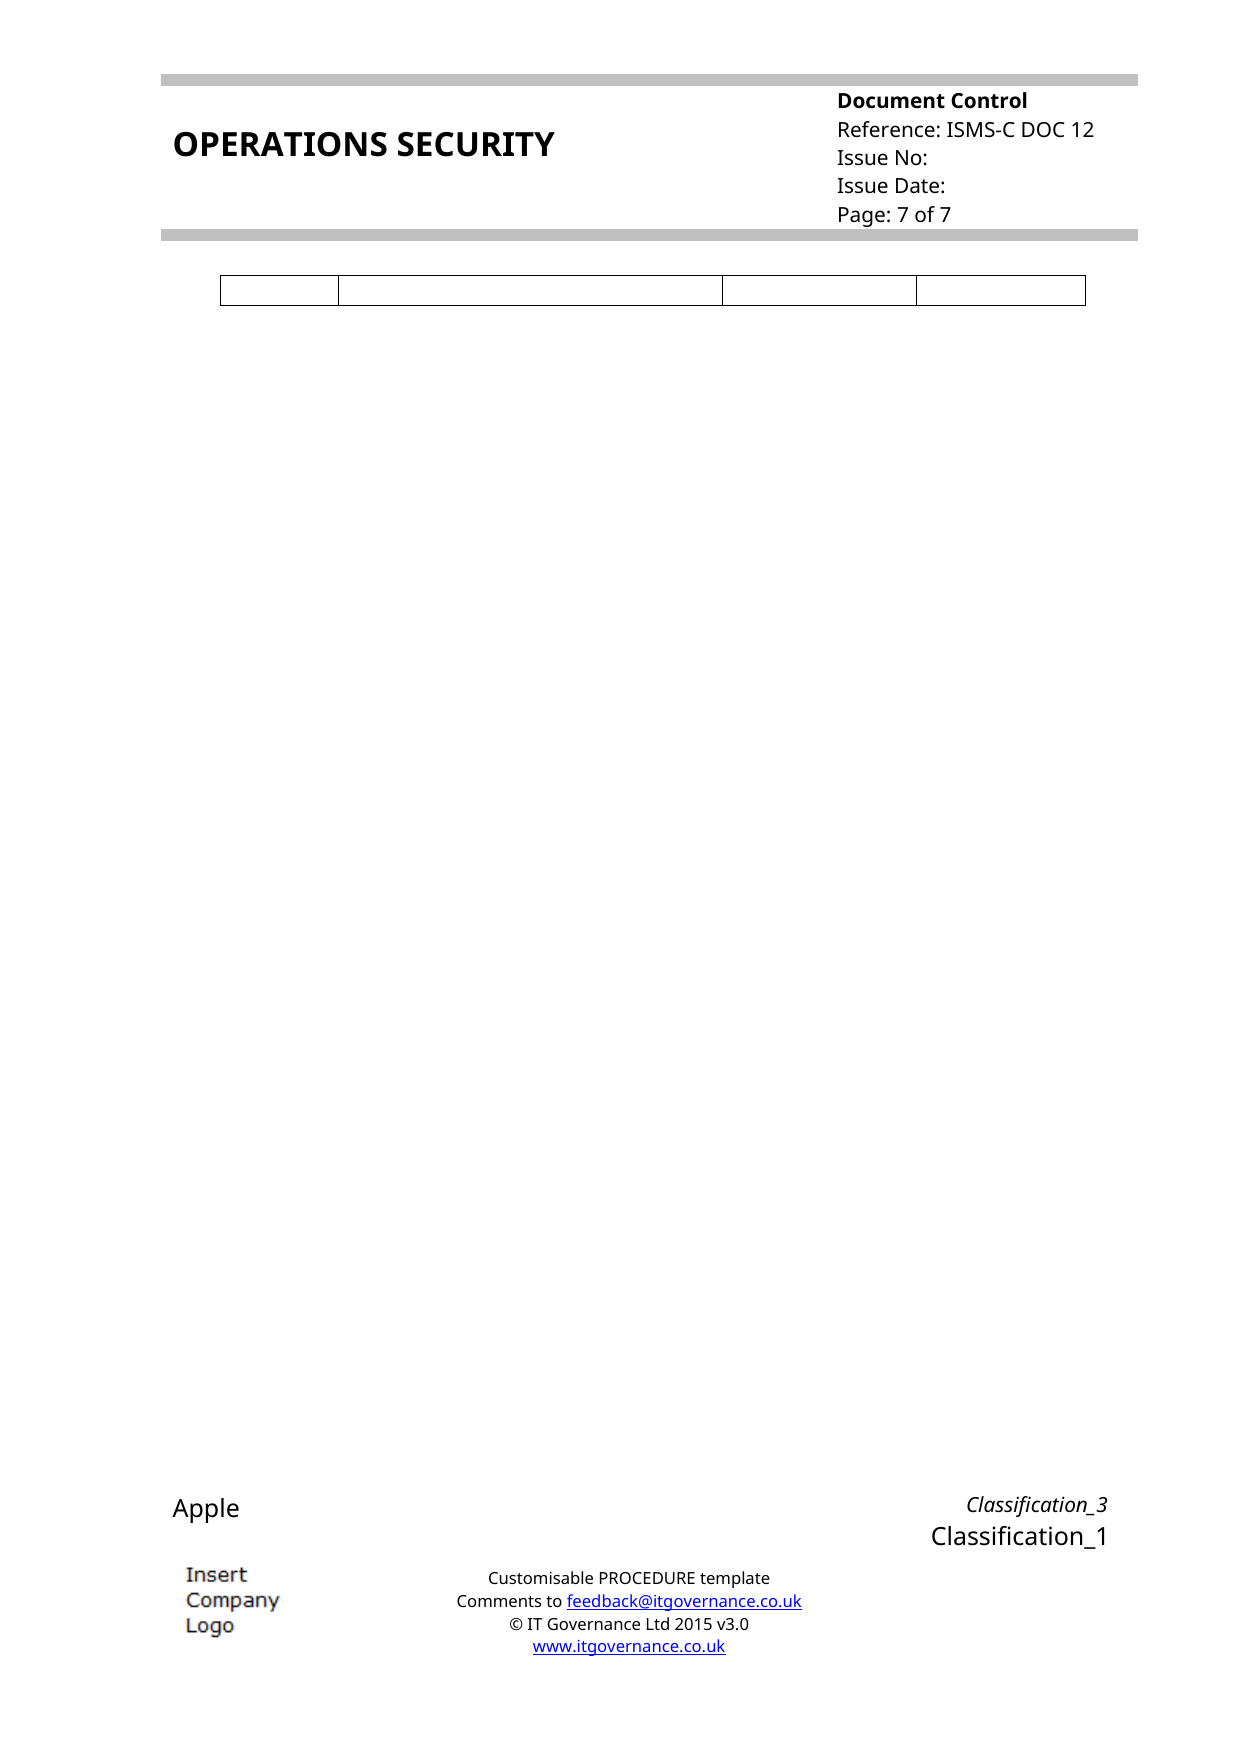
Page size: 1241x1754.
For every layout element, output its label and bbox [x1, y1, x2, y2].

table_cell [221, 276, 338, 304]
table_cell [723, 276, 916, 304]
picture [172, 1552, 307, 1658]
table_cell [339, 276, 722, 304]
table_cell [917, 276, 1085, 304]
